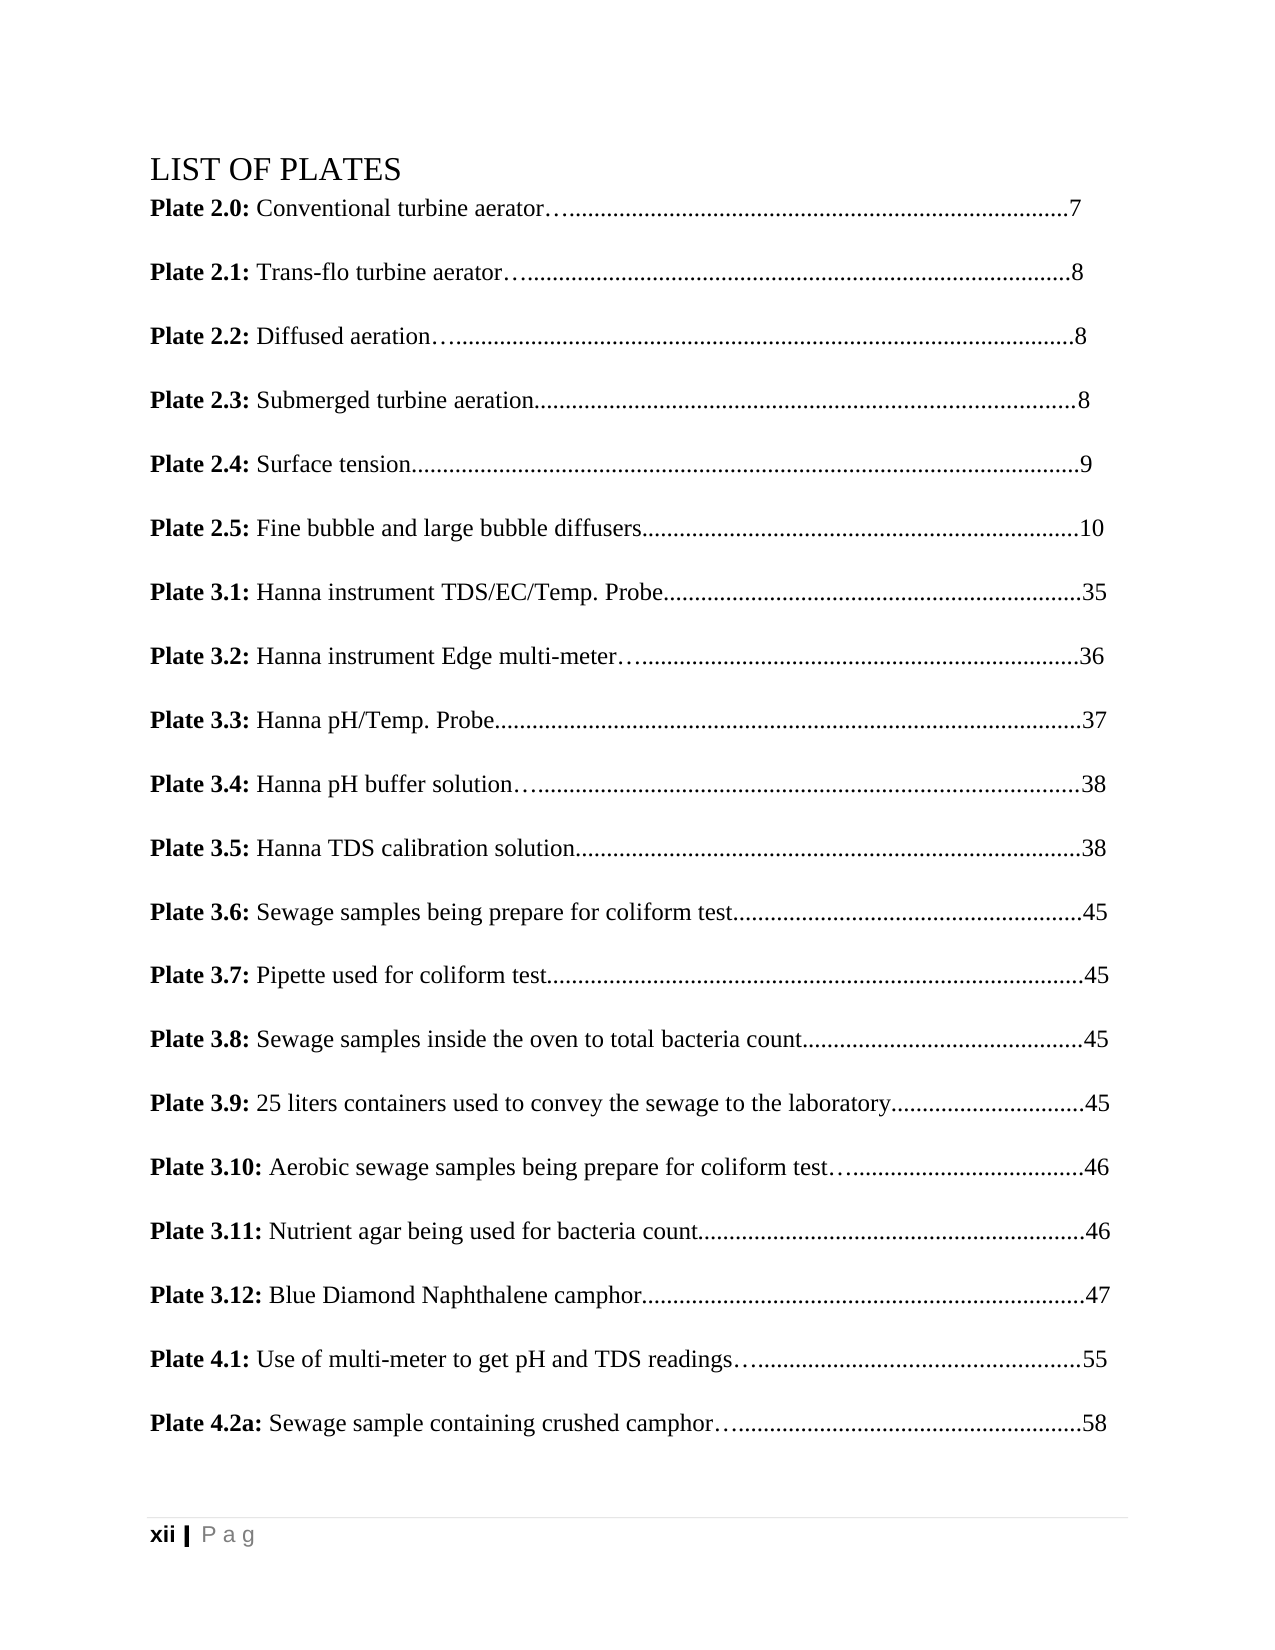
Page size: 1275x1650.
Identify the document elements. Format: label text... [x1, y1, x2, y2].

text Plate 3.5: Hanna TDS calibration solution 38 [150, 833, 1150, 862]
text Plate 2.1: Trans-flo turbine aerator… 8 [150, 257, 1150, 286]
text Plate 4.1: Use of multi-meter to get pH and TDS readings… 55 [150, 1344, 1150, 1373]
text Plate 3.7: Pipette used for coliform test 45 [150, 960, 1150, 989]
text Plate 3.12: Blue Diamond Naphthalene camphor 47 [150, 1280, 1150, 1309]
text Plate 3.8: Sewage samples inside the oven to total bacteria count. 45 [150, 1024, 1150, 1053]
text Plate 2.3: Submerged turbine aeration 8 [150, 385, 1150, 414]
text Plate 3.1: Hanna instrument TDS/EC/Temp. Probe 35 [150, 577, 1150, 606]
text Plate 3.6: Sewage samples being prepare for coliform test. 45 [150, 897, 1150, 925]
text Plate 3.10: Aerobic sewage samples being prepare for coliform test… 46 [150, 1152, 1150, 1181]
subtitle LIST OF PLATES [150, 149, 1150, 187]
text Plate 2.4: Surface tension. 9 [150, 449, 1150, 478]
text Plate 2.2: Diffused aeration… 8 [150, 321, 1150, 350]
text Plate 2.0: Conventional turbine aerator… 7 [150, 193, 1150, 222]
text Plate 3.4: Hanna pH buffer solution… 38 [150, 769, 1150, 798]
text Plate 3.11: Nutrient agar being used for bacteria count 46 [150, 1216, 1150, 1245]
text Plate 3.3: Hanna pH/Temp. Probe 37 [150, 705, 1150, 734]
text Plate 3.9: 25 liters containers used to convey the sewage to the laboratory 45 [150, 1088, 1150, 1117]
text Plate 4.2a: Sewage sample containing crushed camphor… 58 [150, 1408, 1150, 1437]
text Plate 3.2: Hanna instrument Edge multi-meter… 36 [150, 641, 1150, 670]
text Plate 2.5: Fine bubble and large bubble diffusers. 10 [150, 513, 1150, 542]
